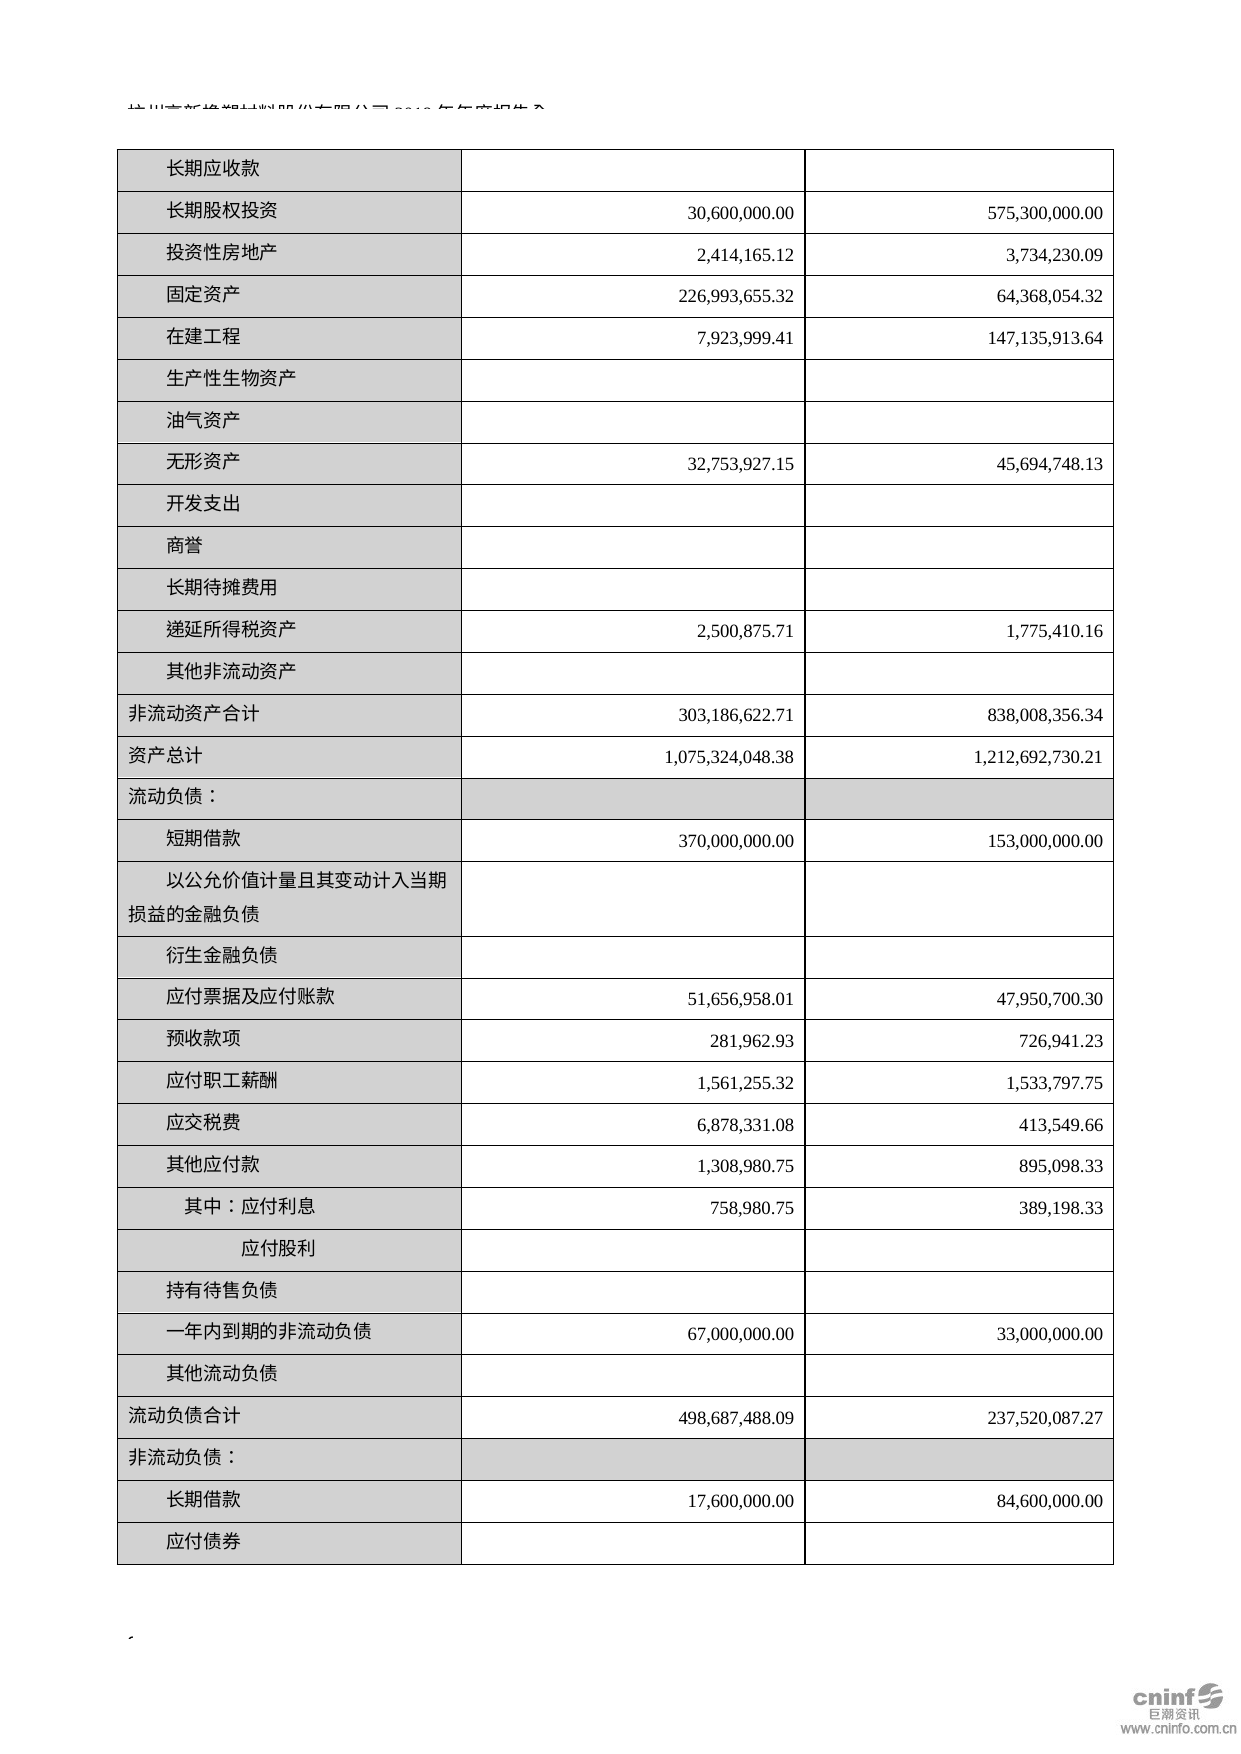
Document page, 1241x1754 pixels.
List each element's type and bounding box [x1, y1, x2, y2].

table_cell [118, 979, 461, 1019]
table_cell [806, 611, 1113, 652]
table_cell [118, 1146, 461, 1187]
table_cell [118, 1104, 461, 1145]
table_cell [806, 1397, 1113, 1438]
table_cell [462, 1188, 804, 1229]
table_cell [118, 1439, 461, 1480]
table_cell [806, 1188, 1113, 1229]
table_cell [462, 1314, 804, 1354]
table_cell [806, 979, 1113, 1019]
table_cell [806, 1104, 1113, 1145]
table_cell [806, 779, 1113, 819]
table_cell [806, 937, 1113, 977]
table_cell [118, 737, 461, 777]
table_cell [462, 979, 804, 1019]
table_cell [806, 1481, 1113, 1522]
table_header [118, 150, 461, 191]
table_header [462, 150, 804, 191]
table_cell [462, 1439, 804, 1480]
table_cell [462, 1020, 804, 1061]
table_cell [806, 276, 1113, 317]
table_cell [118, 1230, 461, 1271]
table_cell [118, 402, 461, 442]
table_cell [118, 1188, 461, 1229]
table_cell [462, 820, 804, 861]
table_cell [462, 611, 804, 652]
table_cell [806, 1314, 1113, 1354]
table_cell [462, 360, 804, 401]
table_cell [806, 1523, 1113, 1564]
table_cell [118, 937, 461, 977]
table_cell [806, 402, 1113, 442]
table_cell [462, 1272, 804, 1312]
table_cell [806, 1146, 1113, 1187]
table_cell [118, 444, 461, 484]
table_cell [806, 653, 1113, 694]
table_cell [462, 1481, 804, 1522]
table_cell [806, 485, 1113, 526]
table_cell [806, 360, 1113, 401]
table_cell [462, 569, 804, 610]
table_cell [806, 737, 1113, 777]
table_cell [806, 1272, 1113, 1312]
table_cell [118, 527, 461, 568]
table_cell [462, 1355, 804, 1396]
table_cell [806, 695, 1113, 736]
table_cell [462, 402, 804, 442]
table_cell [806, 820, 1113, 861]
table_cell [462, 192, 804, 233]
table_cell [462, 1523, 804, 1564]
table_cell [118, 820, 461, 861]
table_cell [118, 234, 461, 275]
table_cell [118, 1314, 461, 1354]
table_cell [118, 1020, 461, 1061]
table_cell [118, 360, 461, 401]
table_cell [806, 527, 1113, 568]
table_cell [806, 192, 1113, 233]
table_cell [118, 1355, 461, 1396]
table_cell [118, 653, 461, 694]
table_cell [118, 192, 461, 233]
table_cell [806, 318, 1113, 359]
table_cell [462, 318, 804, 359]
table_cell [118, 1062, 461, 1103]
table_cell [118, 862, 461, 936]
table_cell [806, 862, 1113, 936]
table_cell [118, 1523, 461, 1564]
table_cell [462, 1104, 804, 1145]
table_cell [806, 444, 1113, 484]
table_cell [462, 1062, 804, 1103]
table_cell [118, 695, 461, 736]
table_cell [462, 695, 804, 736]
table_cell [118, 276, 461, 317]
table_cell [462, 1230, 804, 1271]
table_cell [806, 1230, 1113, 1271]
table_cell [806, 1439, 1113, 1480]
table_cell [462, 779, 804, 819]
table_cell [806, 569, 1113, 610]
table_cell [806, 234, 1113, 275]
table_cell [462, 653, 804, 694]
picture [1115, 1680, 1240, 1737]
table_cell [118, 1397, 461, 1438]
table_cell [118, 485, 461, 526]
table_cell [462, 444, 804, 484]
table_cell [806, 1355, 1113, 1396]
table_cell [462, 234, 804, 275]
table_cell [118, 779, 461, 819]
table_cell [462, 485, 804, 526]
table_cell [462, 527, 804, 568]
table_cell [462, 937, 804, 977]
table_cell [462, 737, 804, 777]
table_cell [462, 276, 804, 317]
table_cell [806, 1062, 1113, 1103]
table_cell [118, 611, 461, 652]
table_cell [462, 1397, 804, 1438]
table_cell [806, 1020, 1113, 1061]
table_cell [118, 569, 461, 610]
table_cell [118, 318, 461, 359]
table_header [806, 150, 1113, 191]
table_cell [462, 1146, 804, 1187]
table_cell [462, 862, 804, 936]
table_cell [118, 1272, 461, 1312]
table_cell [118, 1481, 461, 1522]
